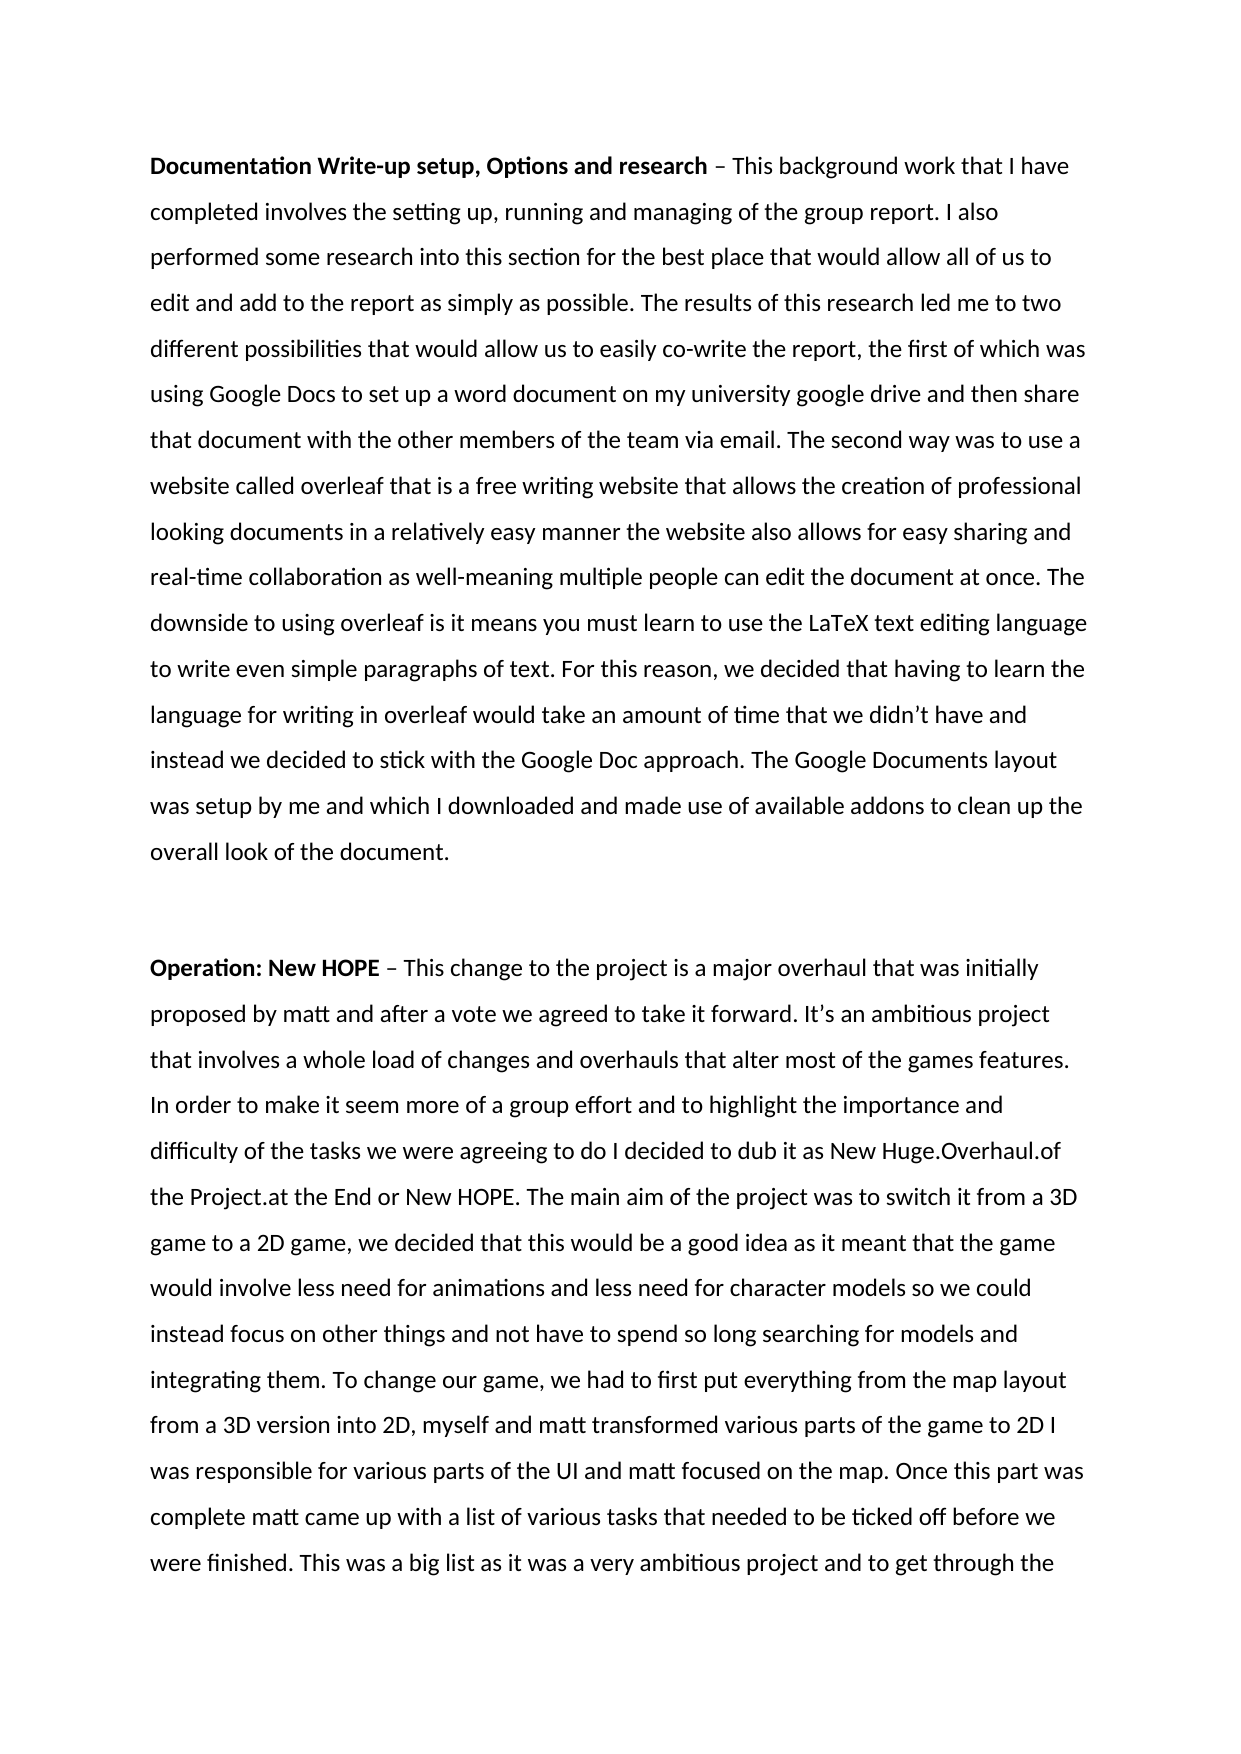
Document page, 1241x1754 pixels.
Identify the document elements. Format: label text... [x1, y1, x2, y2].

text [150, 952, 1090, 1577]
text Documentation Write-up setup, Options and research – This background work that I have completed involves the setting up, running and managing of the group report. I also performed some research into this section for the best place that would allow all of us to edit and add to the report as simply as possible. The results of this research led me to two different possibilities that would allow us to easily co-write the report, the first of which was using Google Docs to set up a word document on my university google drive and then share that document with the other members of the team via email. The second way was to use a website called overleaf that is a free writing website that allows the creation of professional looking documents in a relatively easy manner the website also allows for easy sharing and real-time collaboration as well-meaning multiple people can edit the document at once. The downside to using overleaf is it means you must learn to use the LaTeX text editing language to write even simple paragraphs of text. For this reason, we decided that having to learn the language for writing in overleaf would take an amount of time that we didn’t have and instead we decided to stick with the Google Doc approach. The Google Documents layout was setup by me and which I downloaded and made use of available addons to clean up the overall look of the document. [150, 150, 1090, 866]
